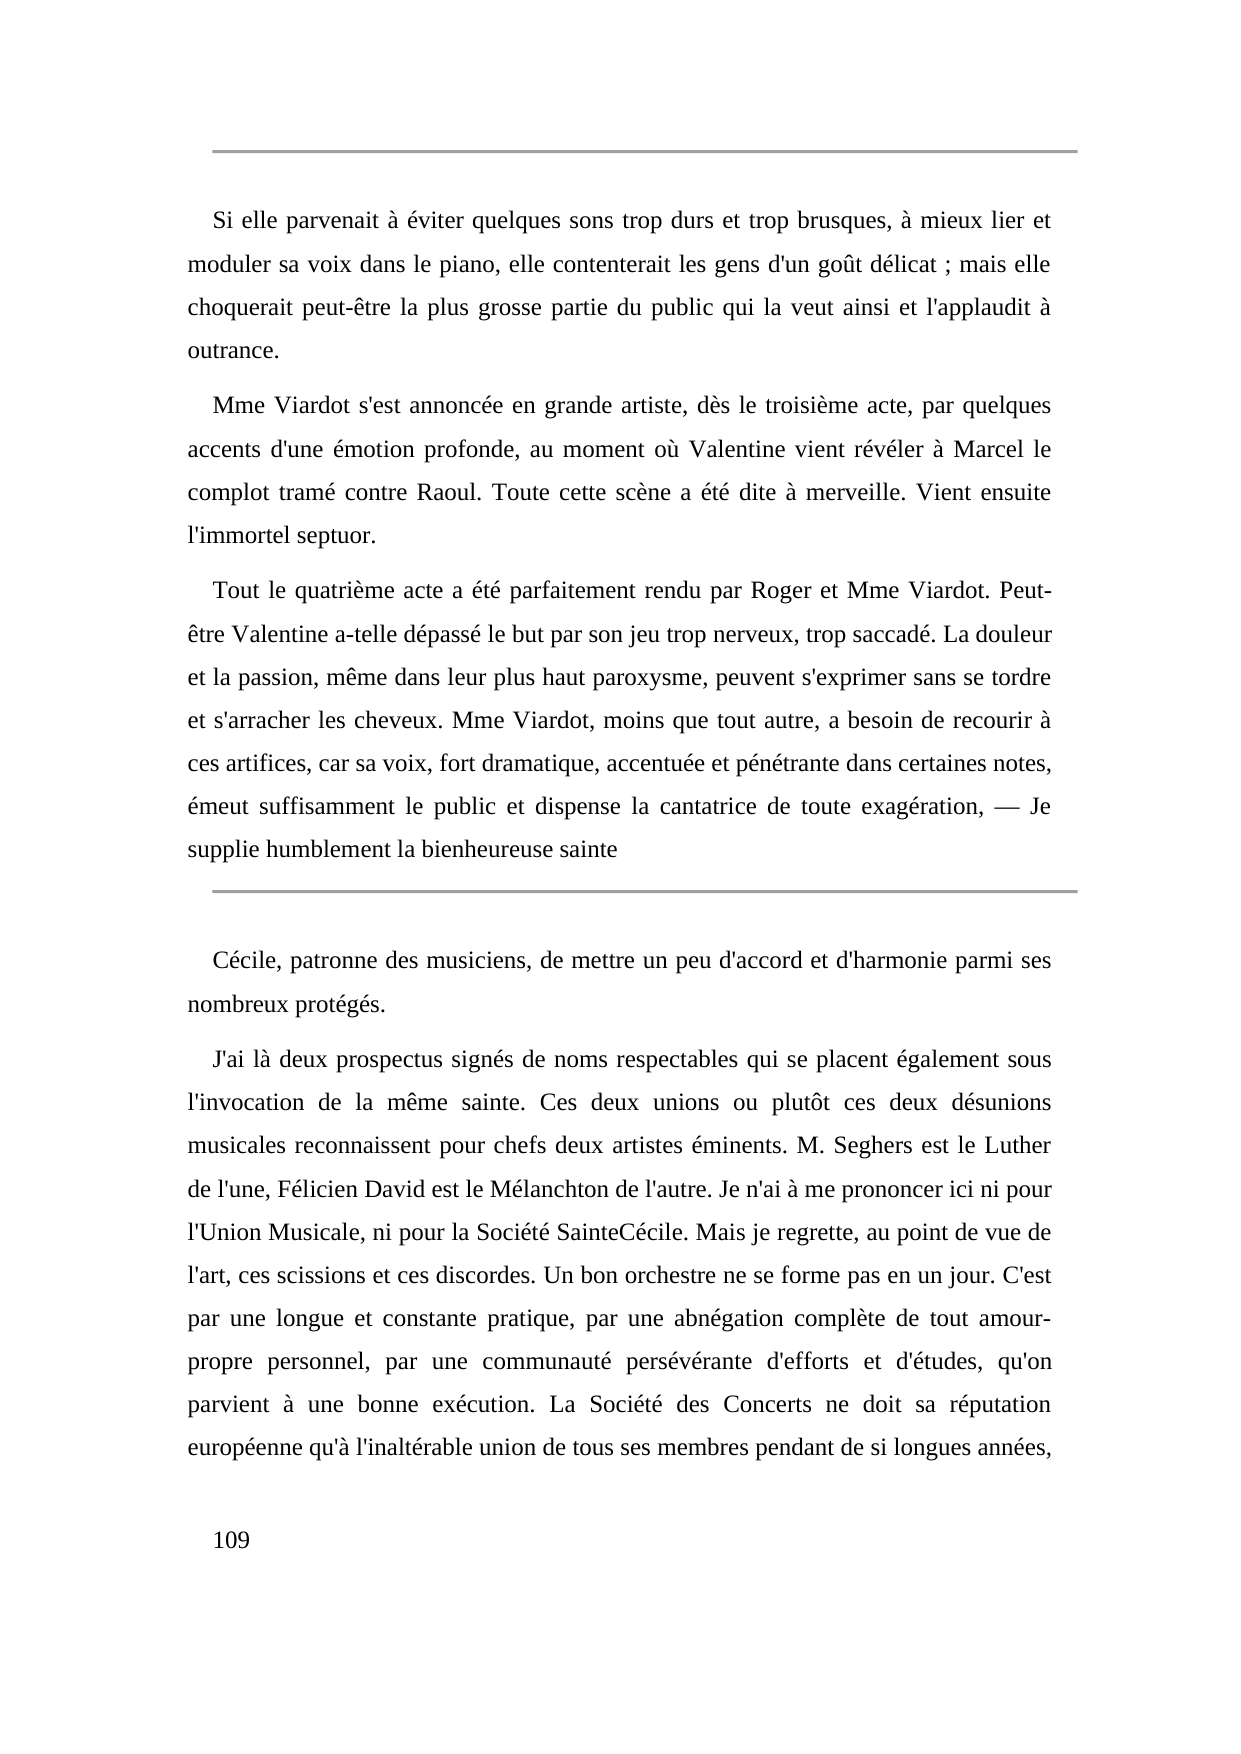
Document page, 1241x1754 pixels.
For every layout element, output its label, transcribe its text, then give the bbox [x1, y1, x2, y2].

text Cécile, patronne des musiciens, de mettre un peu d'accord et d'harmonie parmi ses nombreux protégés. [187, 946, 1053, 1017]
text Tout le quatrième acte a été parfaitement rendu par Roger et Mme Viardot. Peut-être Valentine a-telle dépassé le but par son jeu trop nerveux, trop saccadé. La douleur et la passion, même dans leur plus haut paroxysme, peuvent s'exprimer sans se tordre et s'arracher les cheveux. Mme Viardot, moins que tout autre, a besoin de recourir à ces artifices, car sa voix, fort dramatique, accentuée et pénétrante dans certaines notes, émeut suffisamment le public et dispense la cantatrice de toute exagération, — Je supplie humblement la bienheureuse sainte [187, 576, 1053, 863]
text Si elle parvenait à éviter quelques sons trop durs et trop brusques, à mieux lier et moduler sa voix dans le piano, elle contenterait les gens d'un goût délicat ; mais elle choquerait peut-être la plus grosse partie du public qui la veut ainsi et l'applaudit à outrance. [187, 206, 1053, 364]
text Mme Viardot s'est annoncée en grande artiste, dès le troisième acte, par quelques accents d'une émotion profonde, au moment où Valentine vient révéler à Marcel le complot tramé contre Raoul. Toute cette scène a été dite à merveille. Vient ensuite l'immortel septuor. [187, 391, 1053, 549]
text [187, 1044, 1053, 1461]
